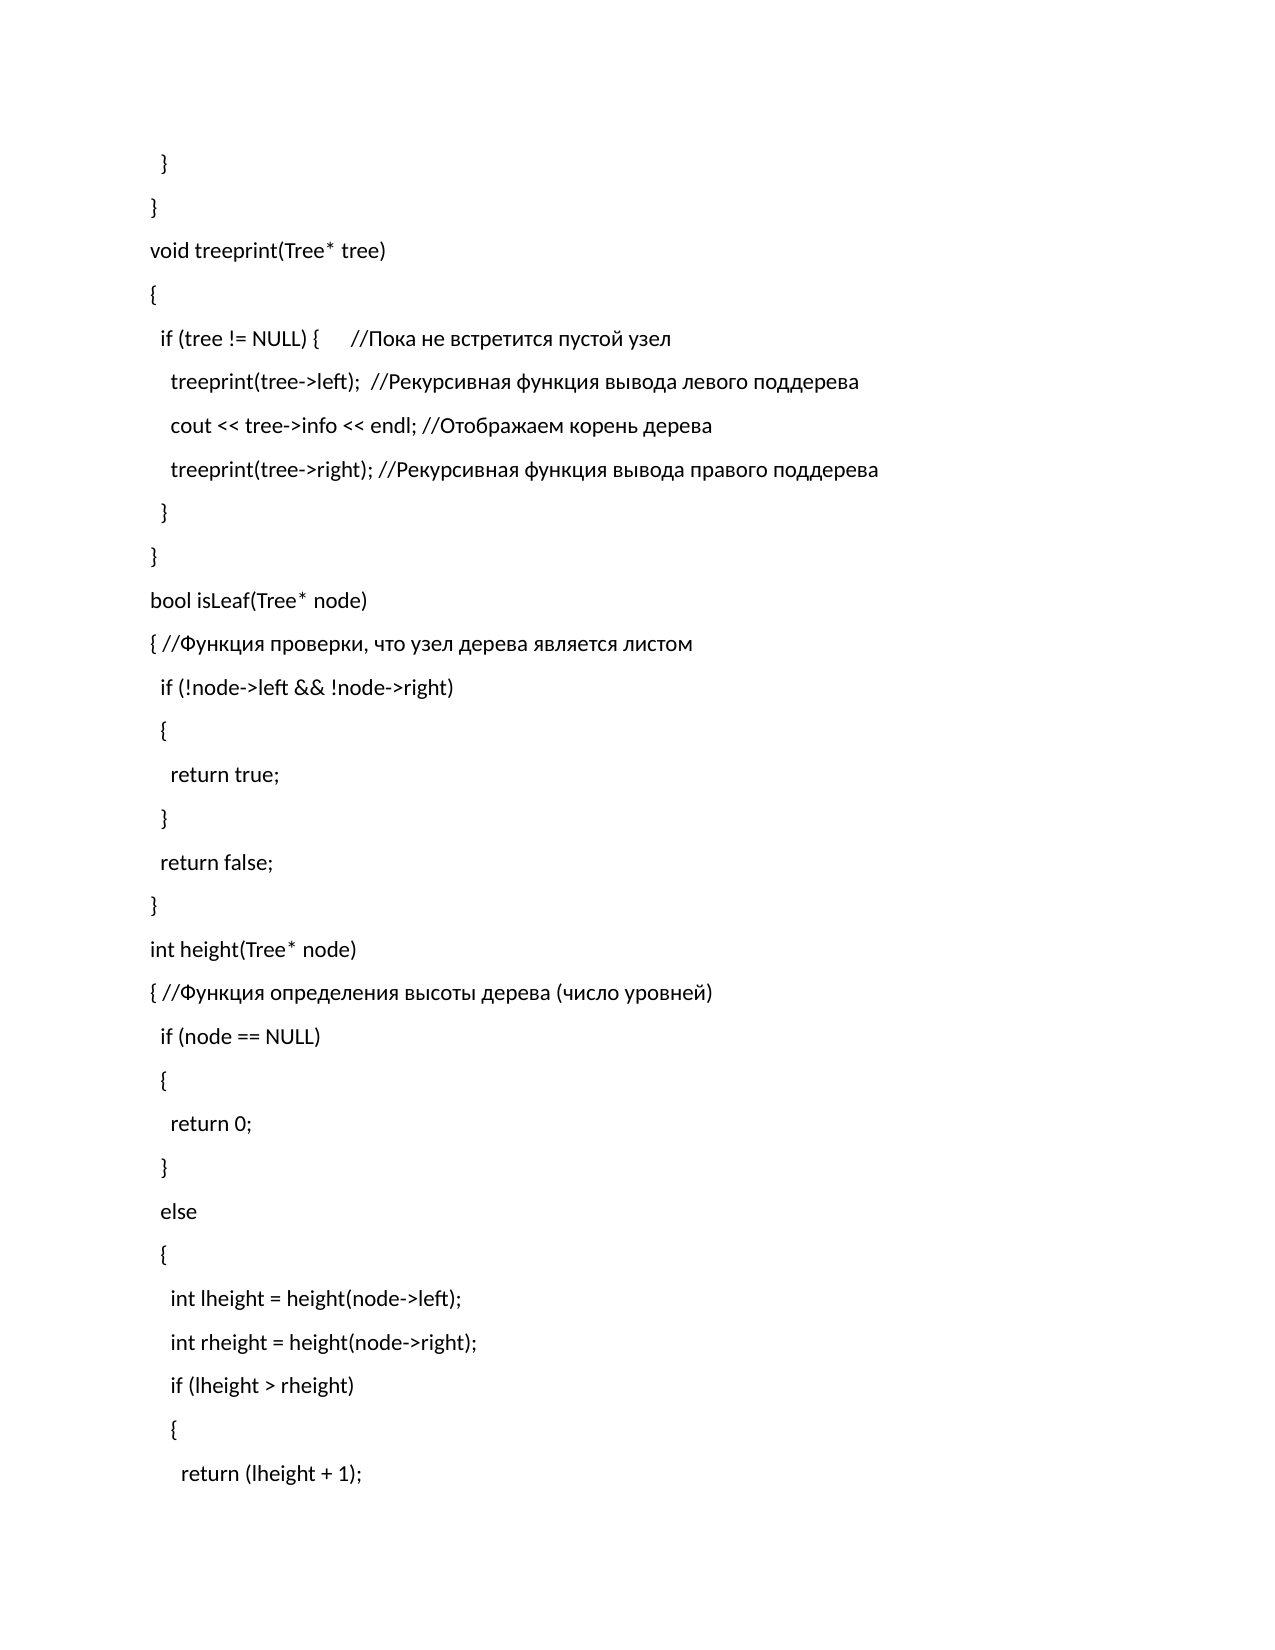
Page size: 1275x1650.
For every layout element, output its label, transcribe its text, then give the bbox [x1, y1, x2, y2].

text int height(Tree* node) [150, 936, 1125, 963]
text { //Функция определения высоты дерева (число уровней) [150, 979, 1125, 1006]
text } [150, 892, 1125, 919]
text else [150, 1197, 1125, 1224]
text bool isLeaf(Tree* node) [150, 586, 1125, 613]
text if (lheight > rheight) [150, 1372, 1125, 1399]
text treeprint(tree->right); //Рекурсивная функция вывода правого поддерева [150, 456, 1125, 482]
text int lheight = height(node->left); [150, 1285, 1125, 1312]
text return true; [150, 761, 1125, 788]
text } [150, 150, 1125, 177]
text } [150, 543, 1125, 570]
text { [150, 1416, 1125, 1443]
text { [150, 1067, 1125, 1093]
text { //Функция проверки, что узел дерева является листом [150, 630, 1125, 657]
text if (tree != NULL) { //Пока не встретится пустой узел [150, 324, 1125, 352]
text return 0; [150, 1110, 1125, 1137]
text } [150, 499, 1125, 526]
text if (!node->left && !node->right) [150, 674, 1125, 701]
text } [150, 805, 1125, 832]
text return (lheight + 1); [150, 1459, 1125, 1486]
text return false; [150, 848, 1125, 875]
text int rheight = height(node->right); [150, 1328, 1125, 1355]
text { [150, 717, 1125, 744]
text } [150, 194, 1125, 221]
text { [150, 281, 1125, 308]
text } [150, 1154, 1125, 1181]
text void treeprint(Tree* tree) [150, 237, 1125, 264]
text { [150, 1241, 1125, 1268]
text treeprint(tree->left); //Рекурсивная функция вывода левого поддерева [150, 368, 1125, 395]
text if (node == NULL) [150, 1023, 1125, 1050]
text cout << tree->info << endl; //Отображаем корень дерева [150, 412, 1125, 439]
